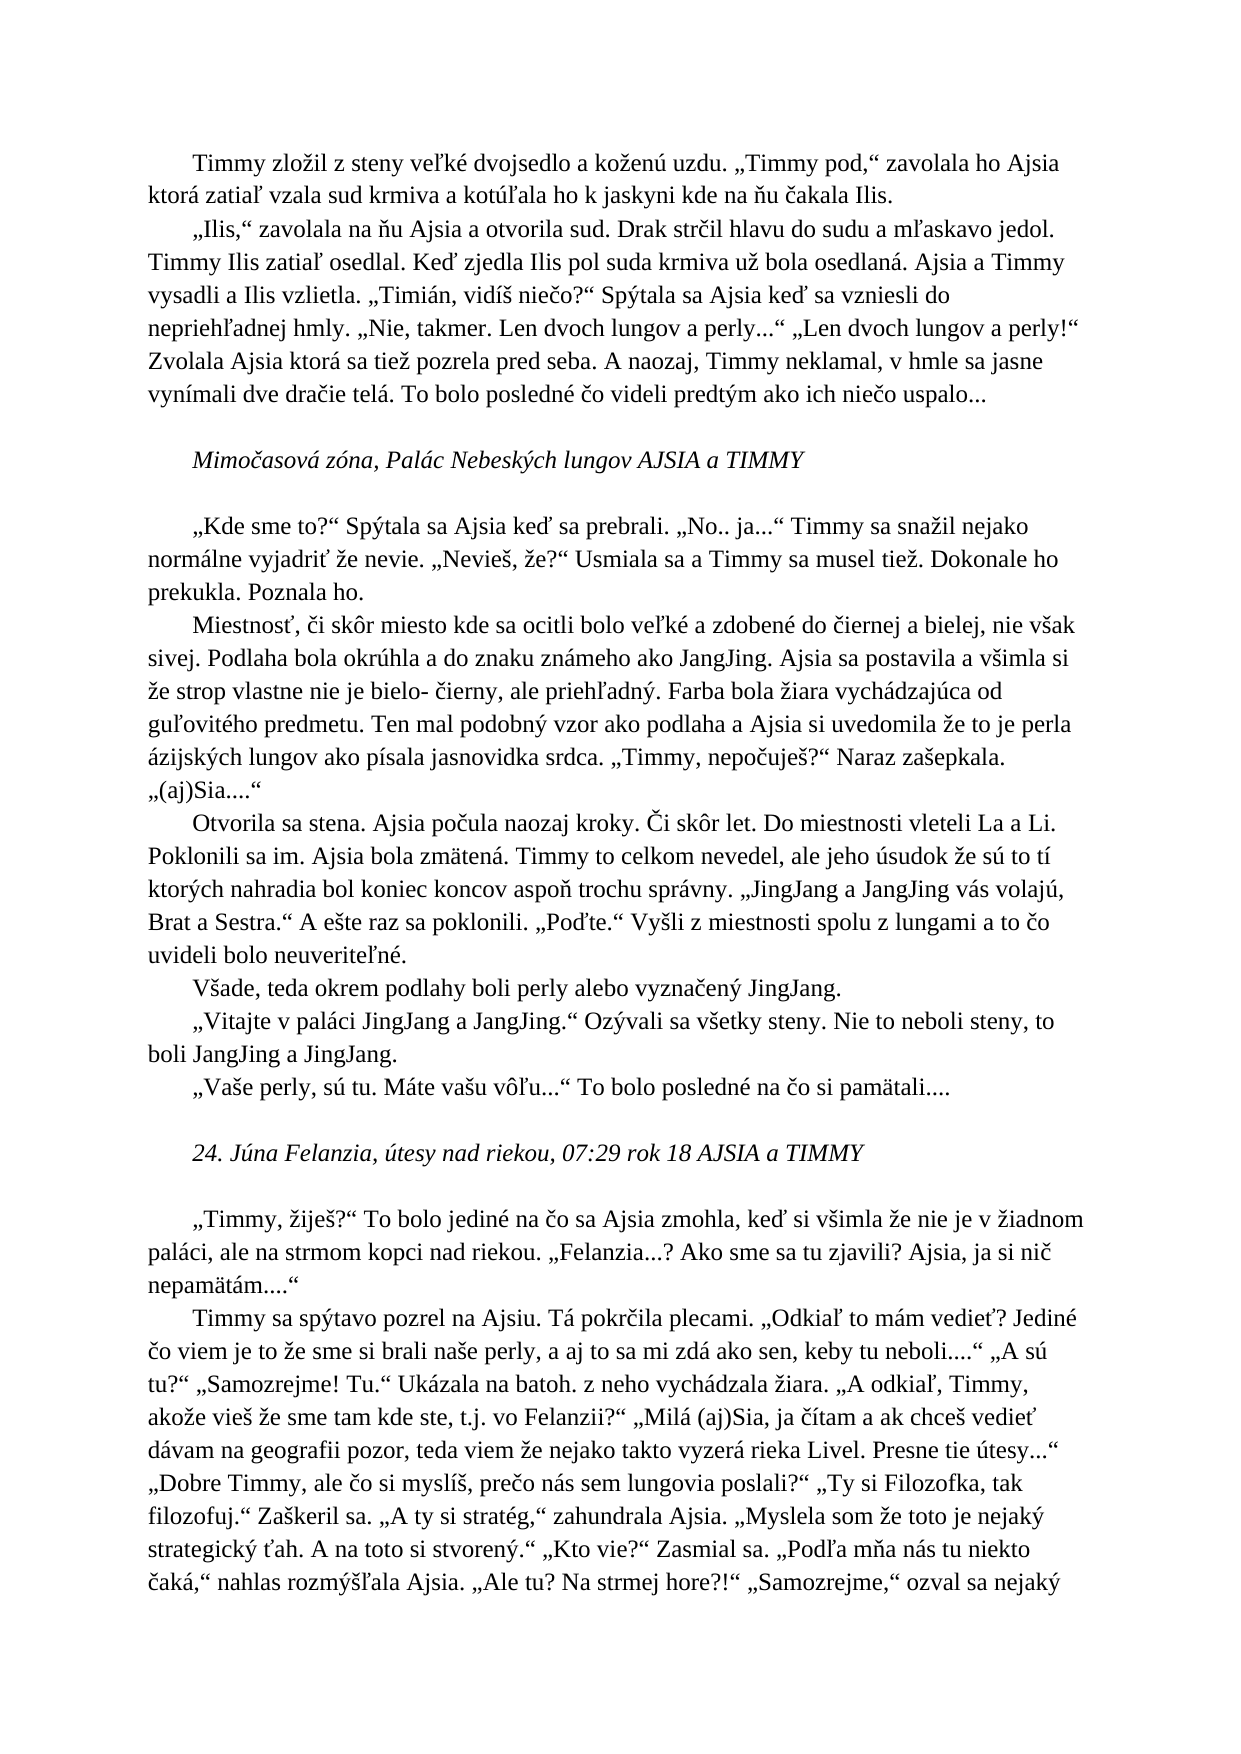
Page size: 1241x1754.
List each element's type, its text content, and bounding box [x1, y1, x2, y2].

text „Timmy, žiješ?“ To bolo jediné na čo sa Ajsia zmohla, keď si všimla že nie je v žiadnom paláci, ale na strmom kopci nad riekou. „Felanzia...? Ako sme sa tu zjavili? Ajsia, ja si nič nepamätám....“ [148, 1204, 1093, 1299]
text Otvorila sa stena. Ajsia počula naozaj kroky. Či skôr let. Do miestnosti vleteli La a Li. Poklonili sa im. Ajsia bola zmätená. Timmy to celkom nevedel, ale jeho úsudok že sú to tí ktorých nahradia bol koniec koncov aspoň trochu správny. „JingJang a JangJing vás volajú, Brat a Sestra.“ A ešte raz sa poklonili. „Poďte.“ Vyšli z miestnosti spolu z lungami a to čo uvideli bolo neuveriteľné. [148, 808, 1093, 969]
text Miestnosť, či skôr miesto kde sa ocitli bolo veľké a zdobené do čiernej a bielej, nie však sivej. Podlaha bola okrúhla a do znaku známeho ako JangJing. Ajsia sa postavila a všimla si že strop vlastne nie je bielo- čierny, ale priehľadný. Farba bola žiara vychádzajúca od guľovitého predmetu. Ten mal podobný vzor ako podlaha a Ajsia si uvedomila že to je perla ázijských lungov ako písala jasnovidka srdca. „Timmy, nepočuješ?“ Naraz zašepkala. „(aj)Sia....“ [148, 610, 1093, 804]
text Všade, teda okrem podlahy boli perly alebo vyznačený JingJang. [148, 973, 1093, 1002]
text „Vaše perly, sú tu. Máte vašu vôľu...“ To bolo posledné na čo si pamätali.... [148, 1072, 1093, 1101]
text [148, 1303, 1093, 1596]
text „Vitajte v paláci JingJang a JangJing.“ Ozývali sa všetky steny. Nie to neboli steny, to boli JangJing a JingJang. [148, 1006, 1093, 1068]
text „Ilis,“ zavolala na ňu Ajsia a otvorila sud. Drak strčil hlavu do sudu a mľaskavo jedol. Timmy Ilis zatiaľ osedlal. Keď zjedla Ilis pol suda krmiva už bola osedlaná. Ajsia a Timmy vysadli a Ilis vzlietla. „Timián, vidíš niečo?“ Spýtala sa Ajsia keď sa vzniesli do nepriehľadnej hmly. „Nie, takmer. Len dvoch lungov a perly...“ „Len dvoch lungov a perly!“ Zvolala Ajsia ktorá sa tiež pozrela pred seba. A naozaj, Timmy neklamal, v hmle sa jasne vynímali dve dračie telá. To bolo posledné čo videli predtým ako ich niečo uspalo... [148, 214, 1093, 407]
text „Kde sme to?“ Spýtala sa Ajsia keď sa prebrali. „No.. ja...“ Timmy sa snažil nejako normálne vyjadriť že nevie. „Nevieš, že?“ Usmiala sa a Timmy sa musel tiež. Dokonale ho prekukla. Poznala ho. [148, 511, 1093, 606]
text 24. Júna Felanzia, útesy nad riekou, 07:29 rok 18 AJSIA a TIMMY [148, 1138, 1093, 1167]
text Timmy zložil z steny veľké dvojsedlo a koženú uzdu. „Timmy pod,“ zavolala ho Ajsia ktorá zatiaľ vzala sud krmiva a kotúľala ho k jaskyni kde na ňu čakala Ilis. [148, 148, 1093, 209]
text Mimočasová zóna, Palác Nebeských lungov AJSIA a TIMMY [148, 445, 1093, 473]
